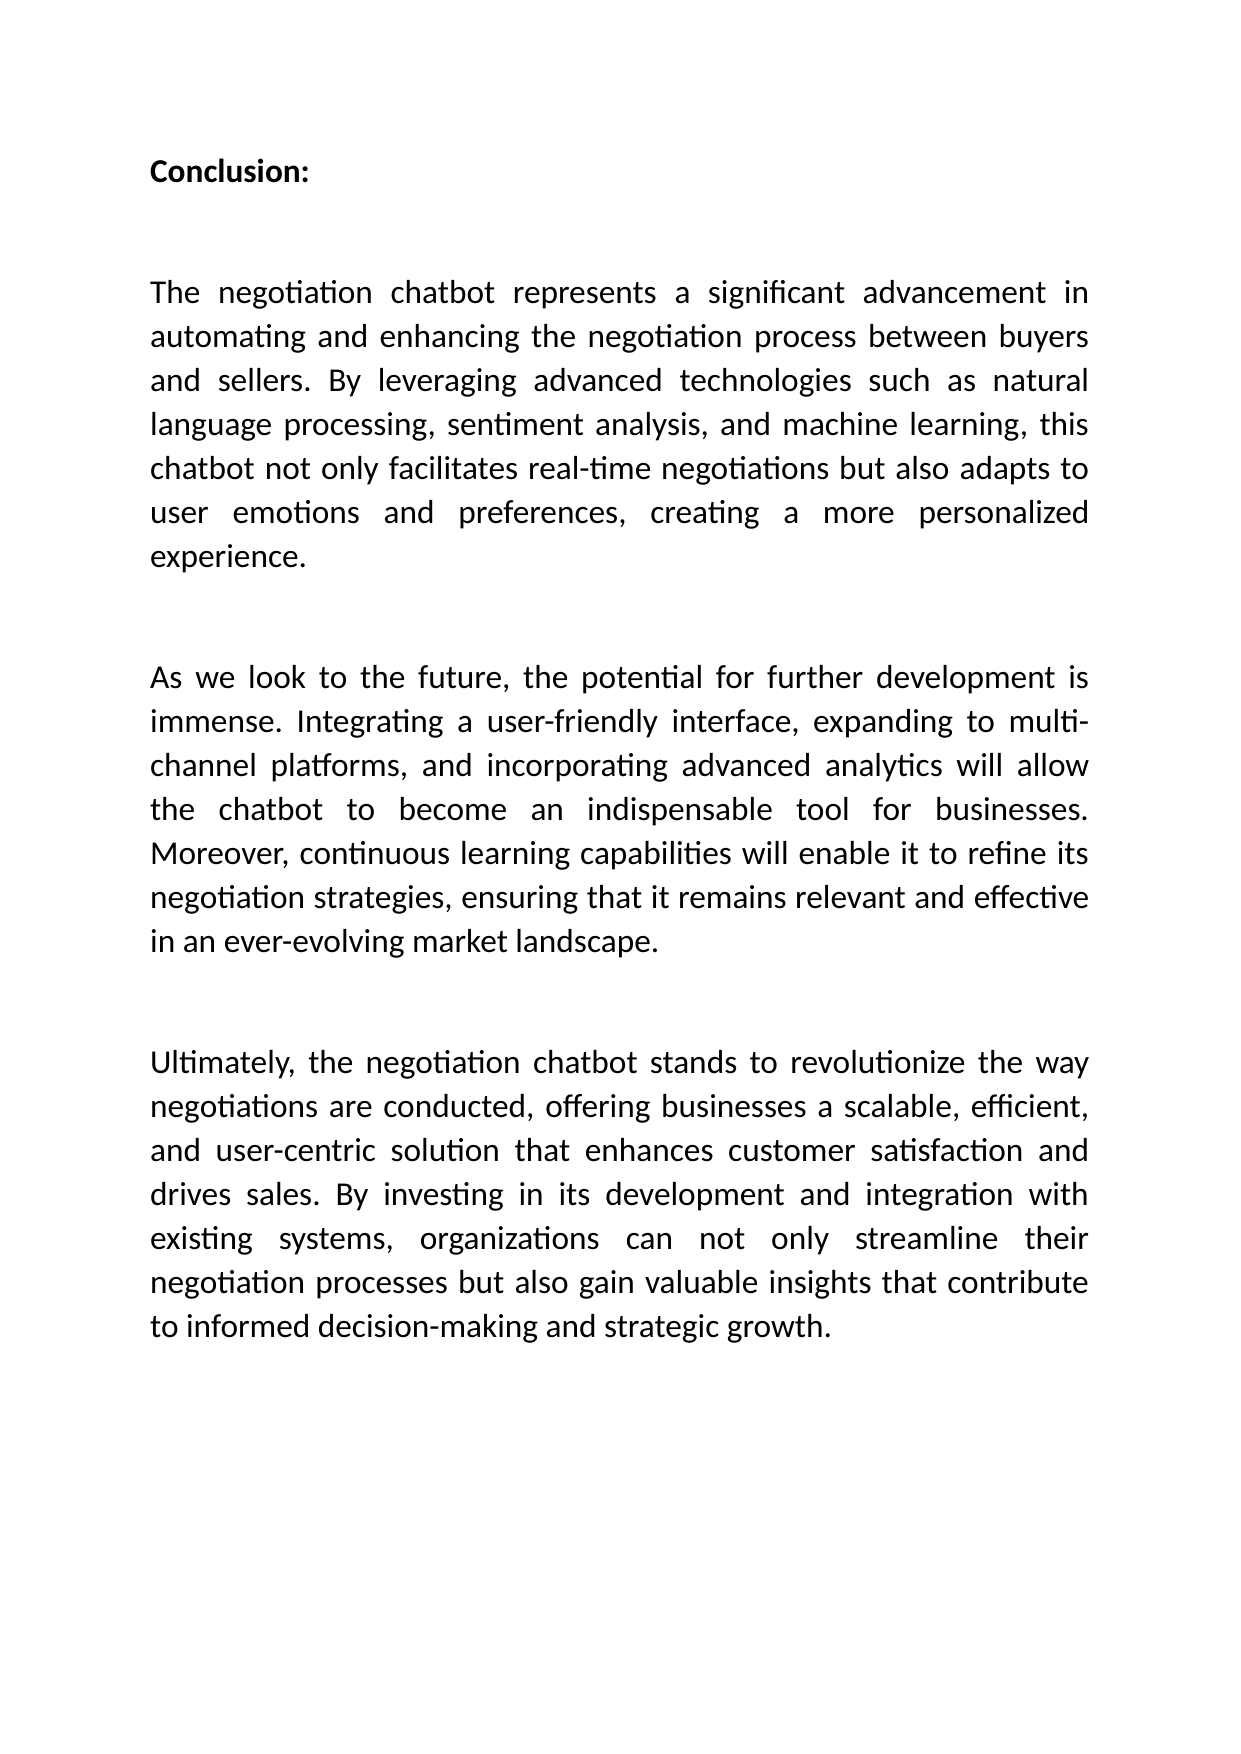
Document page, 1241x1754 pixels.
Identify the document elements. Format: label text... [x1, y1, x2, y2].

text As we look to the future, the potential for further development is immense. Integrating a user-friendly interface, expanding to multi-channel platforms, and incorporating advanced analytics will allow the chatbot to become an indispensable tool for businesses. Moreover, continuous learning capabilities will enable it to refine its negotiation strategies, ensuring that it remains relevant and effective in an ever-evolving market landscape. [150, 656, 1090, 961]
text Conclusion: [150, 150, 1090, 191]
text The negotiation chatbot represents a significant advancement in automating and enhancing the negotiation process between buyers and sellers. By leveraging advanced technologies such as natural language processing, sentiment analysis, and machine learning, this chatbot not only facilitates real-time negotiations but also adapts to user emotions and preferences, creating a more personalized experience. [150, 271, 1090, 576]
text Ultimately, the negotiation chatbot stands to revolutionize the way negotiations are conducted, offering businesses a scalable, efficient, and user-centric solution that enhances customer satisfaction and drives sales. By investing in its development and integration with existing systems, organizations can not only streamline their negotiation processes but also gain valuable insights that contribute to informed decision-making and strategic growth. [150, 1041, 1090, 1346]
